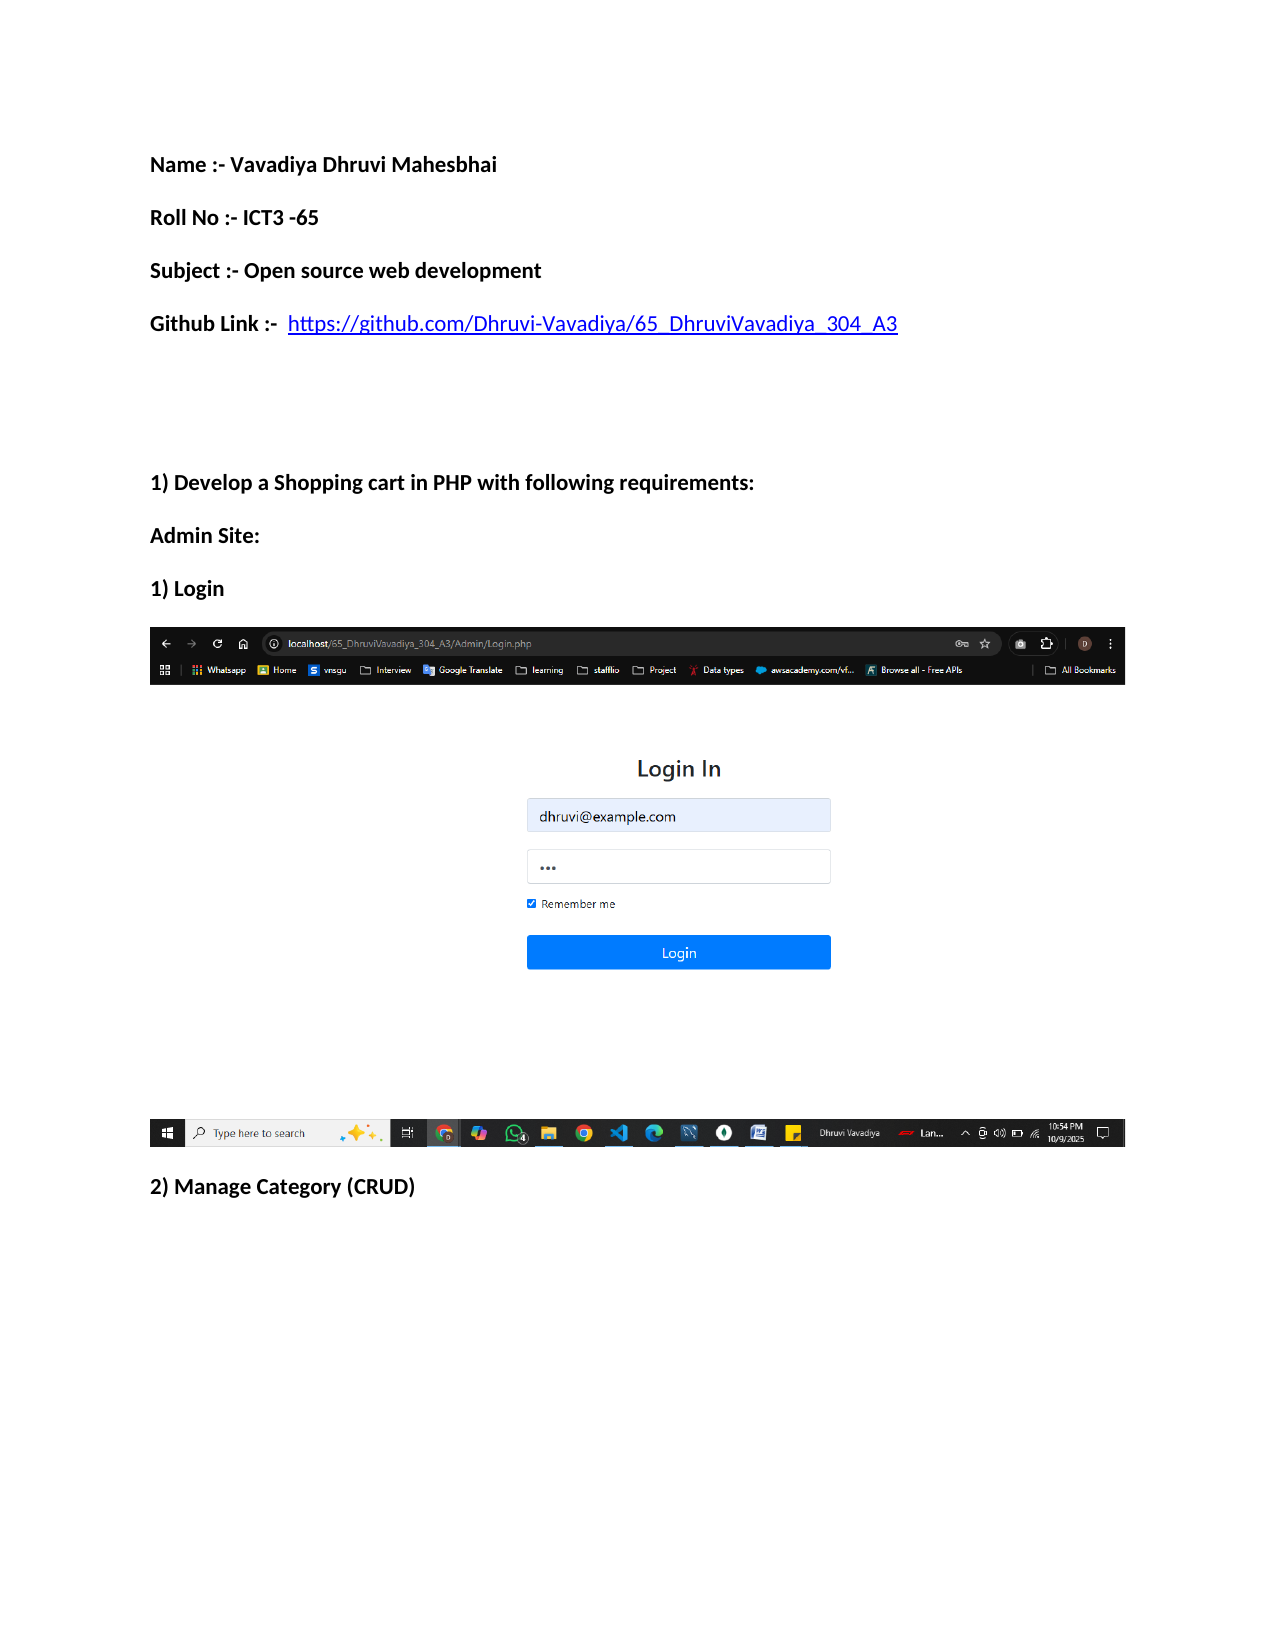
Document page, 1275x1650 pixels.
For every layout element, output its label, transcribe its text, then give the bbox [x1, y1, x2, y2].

text Roll No :- ICT3 -65 [150, 203, 1125, 231]
text 2) Manage Category (CRUD) [150, 1172, 1125, 1200]
picture [150, 627, 1125, 1147]
text Github Link :- https://github.com/Dhruvi-Vavadiya/65_DhruviVavadiya_304_A3 [150, 309, 1125, 337]
text 1) Develop a Shopping cart in PHP with following requirements: [150, 468, 1125, 496]
text Admin Site: [150, 521, 1125, 549]
text 1) Login [150, 574, 1125, 602]
text Name :- Vavadiya Dhruvi Mahesbhai [150, 150, 1125, 178]
text Subject :- Open source web development [150, 256, 1125, 284]
